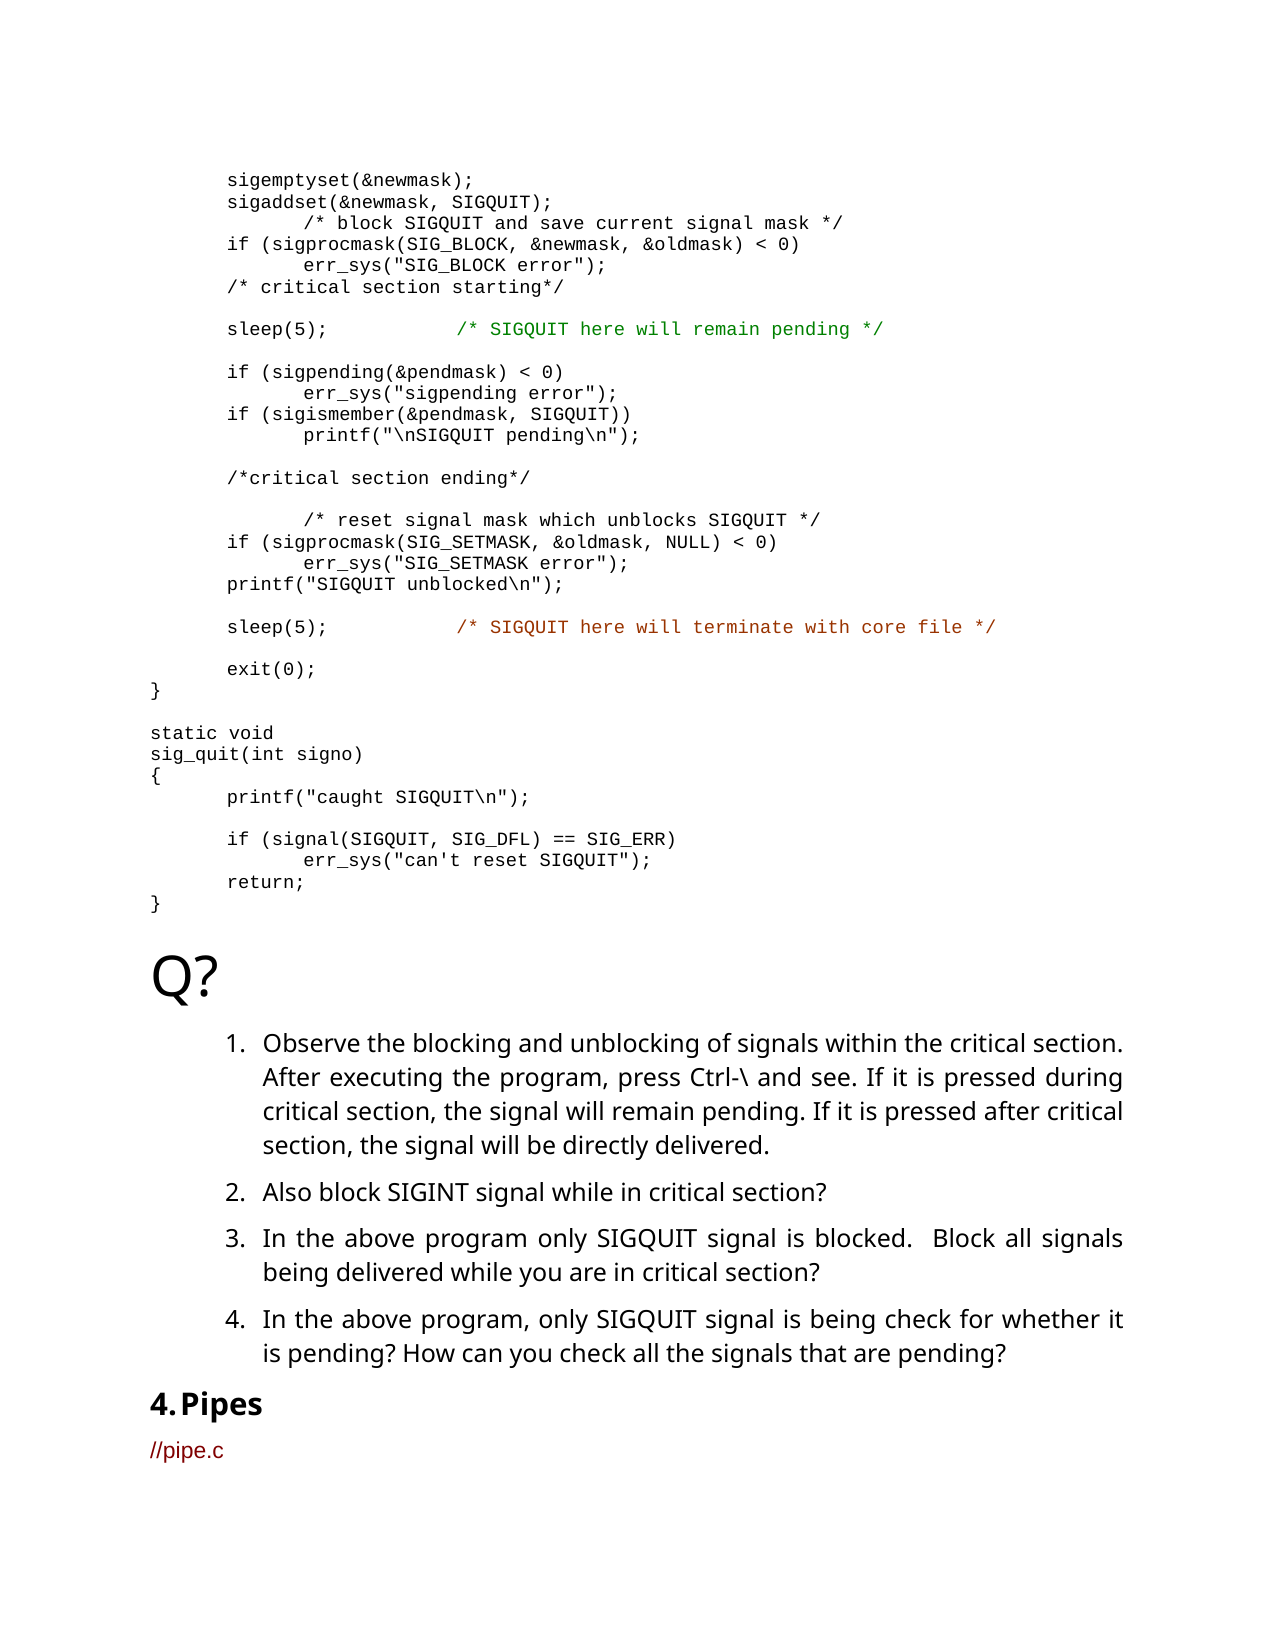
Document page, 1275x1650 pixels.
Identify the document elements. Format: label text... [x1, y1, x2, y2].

text printf("caught SIGQUIT\n"); [150, 787, 1125, 809]
text sigaddset(&newmask, SIGQUIT); [150, 192, 1125, 214]
text if (sigprocmask(SIG_SETMASK, &oldmask, NULL) < 0) [150, 532, 1125, 554]
text if (sigpending(&pendmask) < 0) [150, 362, 1125, 384]
text exit(0); [150, 660, 1125, 681]
text //pipe.c [150, 1437, 1125, 1463]
text sleep(5); /* SIGQUIT here will terminate with core file */ [150, 617, 1125, 639]
text printf("\nSIGQUIT pending\n"); [150, 426, 1125, 447]
text static void [150, 724, 1125, 745]
text err_sys("sigpending error"); [150, 384, 1125, 405]
text /* critical section starting*/ [150, 277, 1125, 299]
text sleep(5); /* SIGQUIT here will remain pending */ [150, 320, 1125, 341]
text /*critical section ending*/ [150, 469, 1125, 490]
text { [150, 766, 1125, 787]
text return; [150, 872, 1125, 894]
text /* block SIGQUIT and save current signal mask */ [150, 214, 1125, 235]
text sigemptyset(&newmask); [150, 171, 1125, 192]
list In the above program only SIGQUIT signal is blocked. Block all signals being delivered while you are in critical section? [225, 1221, 1125, 1289]
list Observe the blocking and unblocking of signals within the critical section. After executing the program, press Ctrl-\ and see. If it is pressed during critical section, the signal will remain pending. If it is pressed after critical section, the signal will be directly delivered. [225, 1025, 1125, 1162]
text if (sigprocmask(SIG_BLOCK, &newmask, &oldmask) < 0) [150, 235, 1125, 256]
text if (sigismember(&pendmask, SIGQUIT)) [150, 405, 1125, 426]
text /* reset signal mask which unblocks SIGQUIT */ [150, 511, 1125, 532]
text } [150, 894, 1125, 915]
text } [150, 681, 1125, 702]
text Q? [150, 936, 1125, 1013]
list Pipes [150, 1382, 1125, 1424]
list In the above program, only SIGQUIT signal is being check for whether it is pending? How can you check all the signals that are pending? [225, 1301, 1125, 1369]
text err_sys("can't reset SIGQUIT"); [150, 851, 1125, 872]
text sig_quit(int signo) [150, 745, 1125, 766]
list Also block SIGINT signal while in critical section? [225, 1174, 1125, 1208]
text err_sys("SIG_BLOCK error"); [150, 256, 1125, 277]
text if (signal(SIGQUIT, SIG_DFL) == SIG_ERR) [150, 830, 1125, 851]
text printf("SIGQUIT unblocked\n"); [150, 575, 1125, 596]
text err_sys("SIG_SETMASK error"); [150, 554, 1125, 575]
